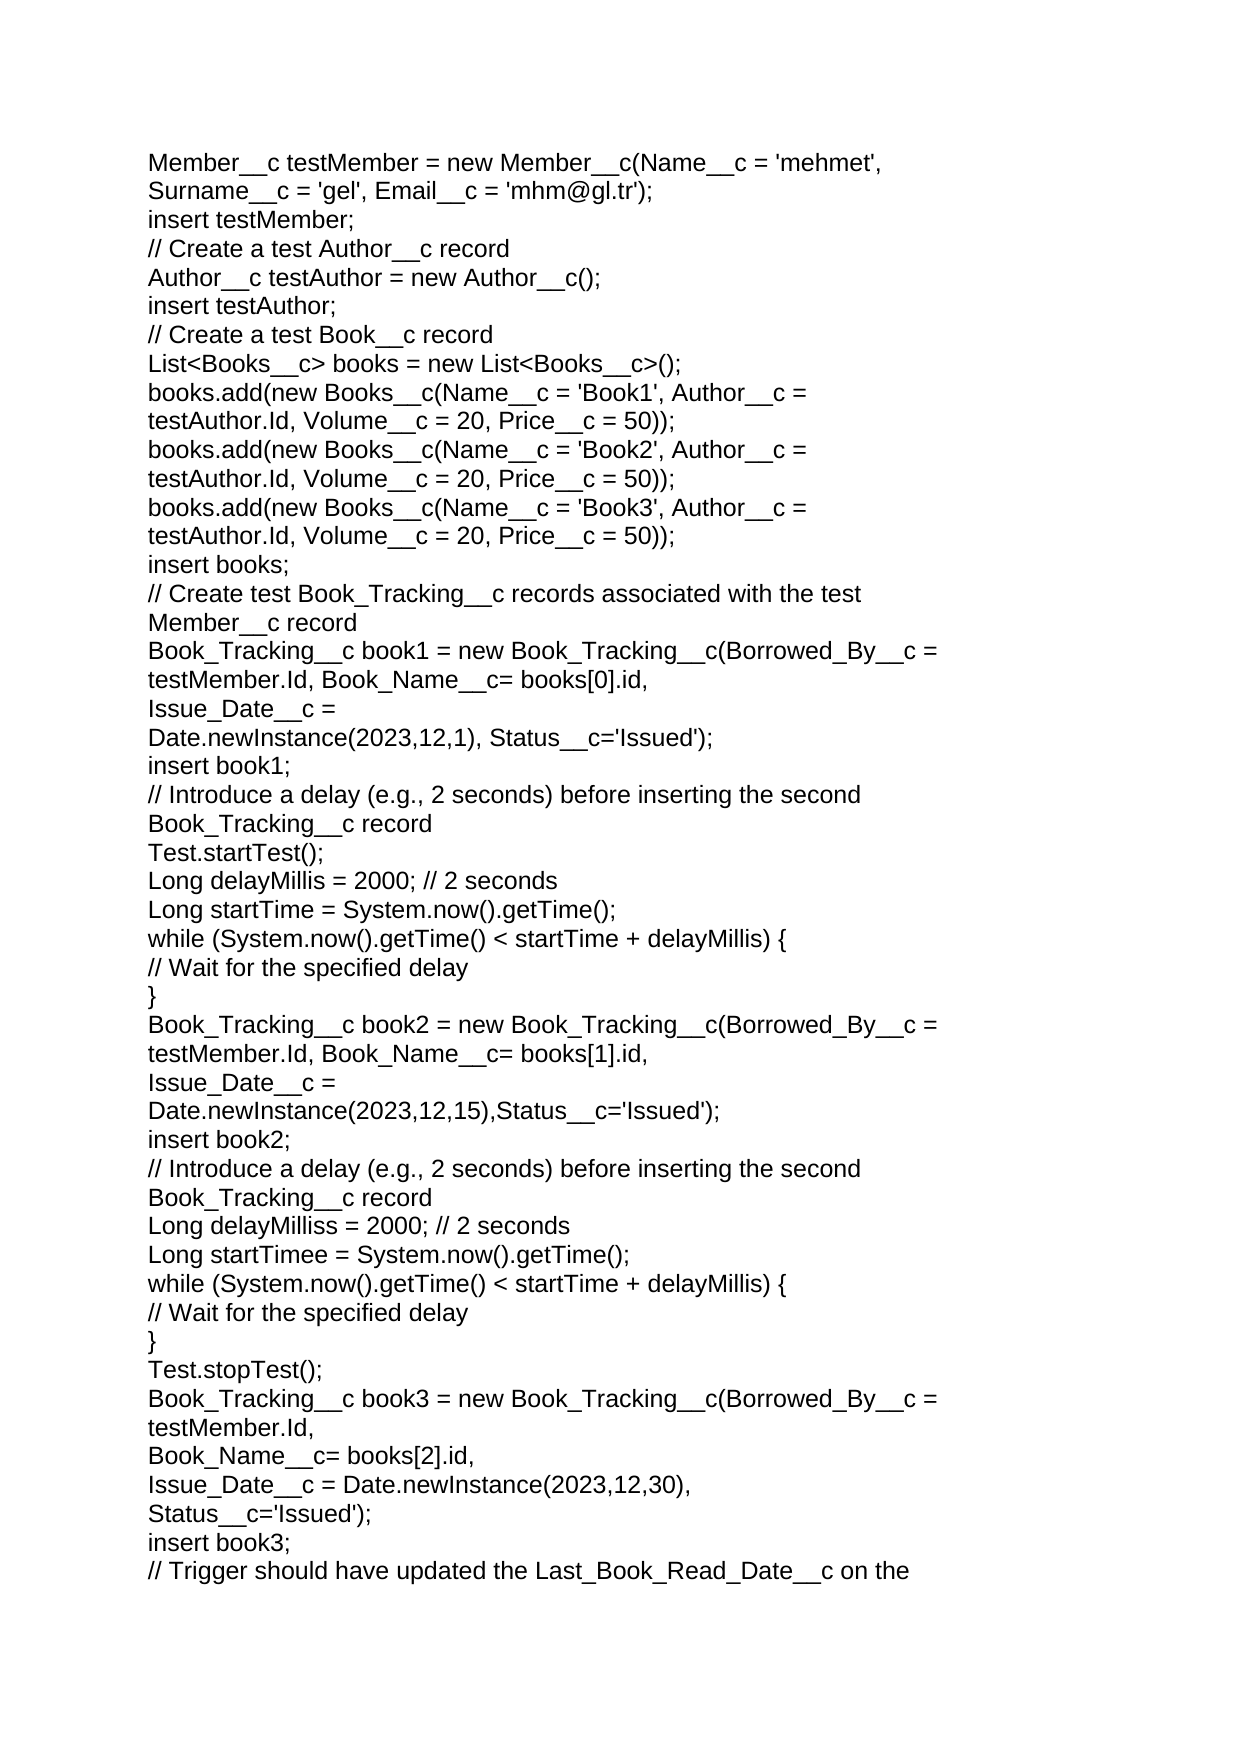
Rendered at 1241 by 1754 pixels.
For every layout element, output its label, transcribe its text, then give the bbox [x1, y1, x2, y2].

text // Create a test Author__c record [148, 234, 1093, 263]
text // Wait for the specified delay [148, 953, 1093, 981]
text while (System.now().getTime() < startTime + delayMillis) { [148, 924, 1093, 953]
text Author__c testAuthor = new Author__c(); [148, 263, 1093, 291]
text Issue_Date__c = [148, 1068, 1093, 1096]
text insert book2; [148, 1125, 1093, 1154]
text books.add(new Books__c(Name__c = 'Book3', Author__c = [148, 493, 1093, 521]
text Issue_Date__c = [148, 694, 1093, 723]
text Issue_Date__c = Date.newInstance(2023,12,30), [148, 1470, 1093, 1499]
text Book_Tracking__c record [148, 1183, 1093, 1211]
text testMember.Id, [148, 1413, 1093, 1441]
text Surname__c = 'gel', Email__c = 'mhm@gl.tr'); [148, 176, 1093, 205]
text } [148, 981, 1093, 1010]
text books.add(new Books__c(Name__c = 'Book1', Author__c = [148, 378, 1093, 406]
text Member__c testMember = new Member__c(Name__c = 'mehmet', [148, 148, 1093, 176]
text // Create a test Book__c record [148, 320, 1093, 349]
text Long delayMillis = 2000; // 2 seconds [148, 866, 1093, 895]
text Book_Tracking__c book3 = new Book_Tracking__c(Borrowed_By__c = [148, 1384, 1093, 1413]
text testAuthor.Id, Volume__c = 20, Price__c = 50)); [148, 406, 1093, 435]
text Long delayMilliss = 2000; // 2 seconds [148, 1211, 1093, 1240]
text books.add(new Books__c(Name__c = 'Book2', Author__c = [148, 435, 1093, 464]
text Long startTimee = System.now().getTime(); [148, 1240, 1093, 1269]
text testMember.Id, Book_Name__c= books[1].id, [148, 1039, 1093, 1068]
text insert testMember; [148, 205, 1093, 234]
text insert testAuthor; [148, 291, 1093, 320]
text // Wait for the specified delay [148, 1298, 1093, 1326]
text Date.newInstance(2023,12,1), Status__c='Issued'); [148, 723, 1093, 751]
text } [148, 1326, 1093, 1355]
text testAuthor.Id, Volume__c = 20, Price__c = 50)); [148, 521, 1093, 550]
text testAuthor.Id, Volume__c = 20, Price__c = 50)); [148, 464, 1093, 493]
text // Trigger should have updated the Last_Book_Read_Date__c on the [148, 1556, 1093, 1585]
text Book_Tracking__c record [148, 809, 1093, 838]
text Test.stopTest(); [148, 1355, 1093, 1384]
text Book_Tracking__c book2 = new Book_Tracking__c(Borrowed_By__c = [148, 1010, 1093, 1039]
text // Create test Book_Tracking__c records associated with the test [148, 579, 1093, 608]
text insert book1; [148, 751, 1093, 780]
text while (System.now().getTime() < startTime + delayMillis) { [148, 1269, 1093, 1298]
text Long startTime = System.now().getTime(); [148, 895, 1093, 924]
text // Introduce a delay (e.g., 2 seconds) before inserting the second [148, 1154, 1093, 1183]
text // Introduce a delay (e.g., 2 seconds) before inserting the second [148, 780, 1093, 809]
text Status__c='Issued'); [148, 1499, 1093, 1528]
text testMember.Id, Book_Name__c= books[0].id, [148, 665, 1093, 694]
text Test.startTest(); [148, 838, 1093, 866]
text Book_Name__c= books[2].id, [148, 1441, 1093, 1470]
text Member__c record [148, 608, 1093, 636]
text insert books; [148, 550, 1093, 579]
text List<Books__c> books = new List<Books__c>(); [148, 349, 1093, 378]
text Date.newInstance(2023,12,15),Status__c='Issued'); [148, 1096, 1093, 1125]
text Book_Tracking__c book1 = new Book_Tracking__c(Borrowed_By__c = [148, 636, 1093, 665]
text insert book3; [148, 1528, 1093, 1556]
